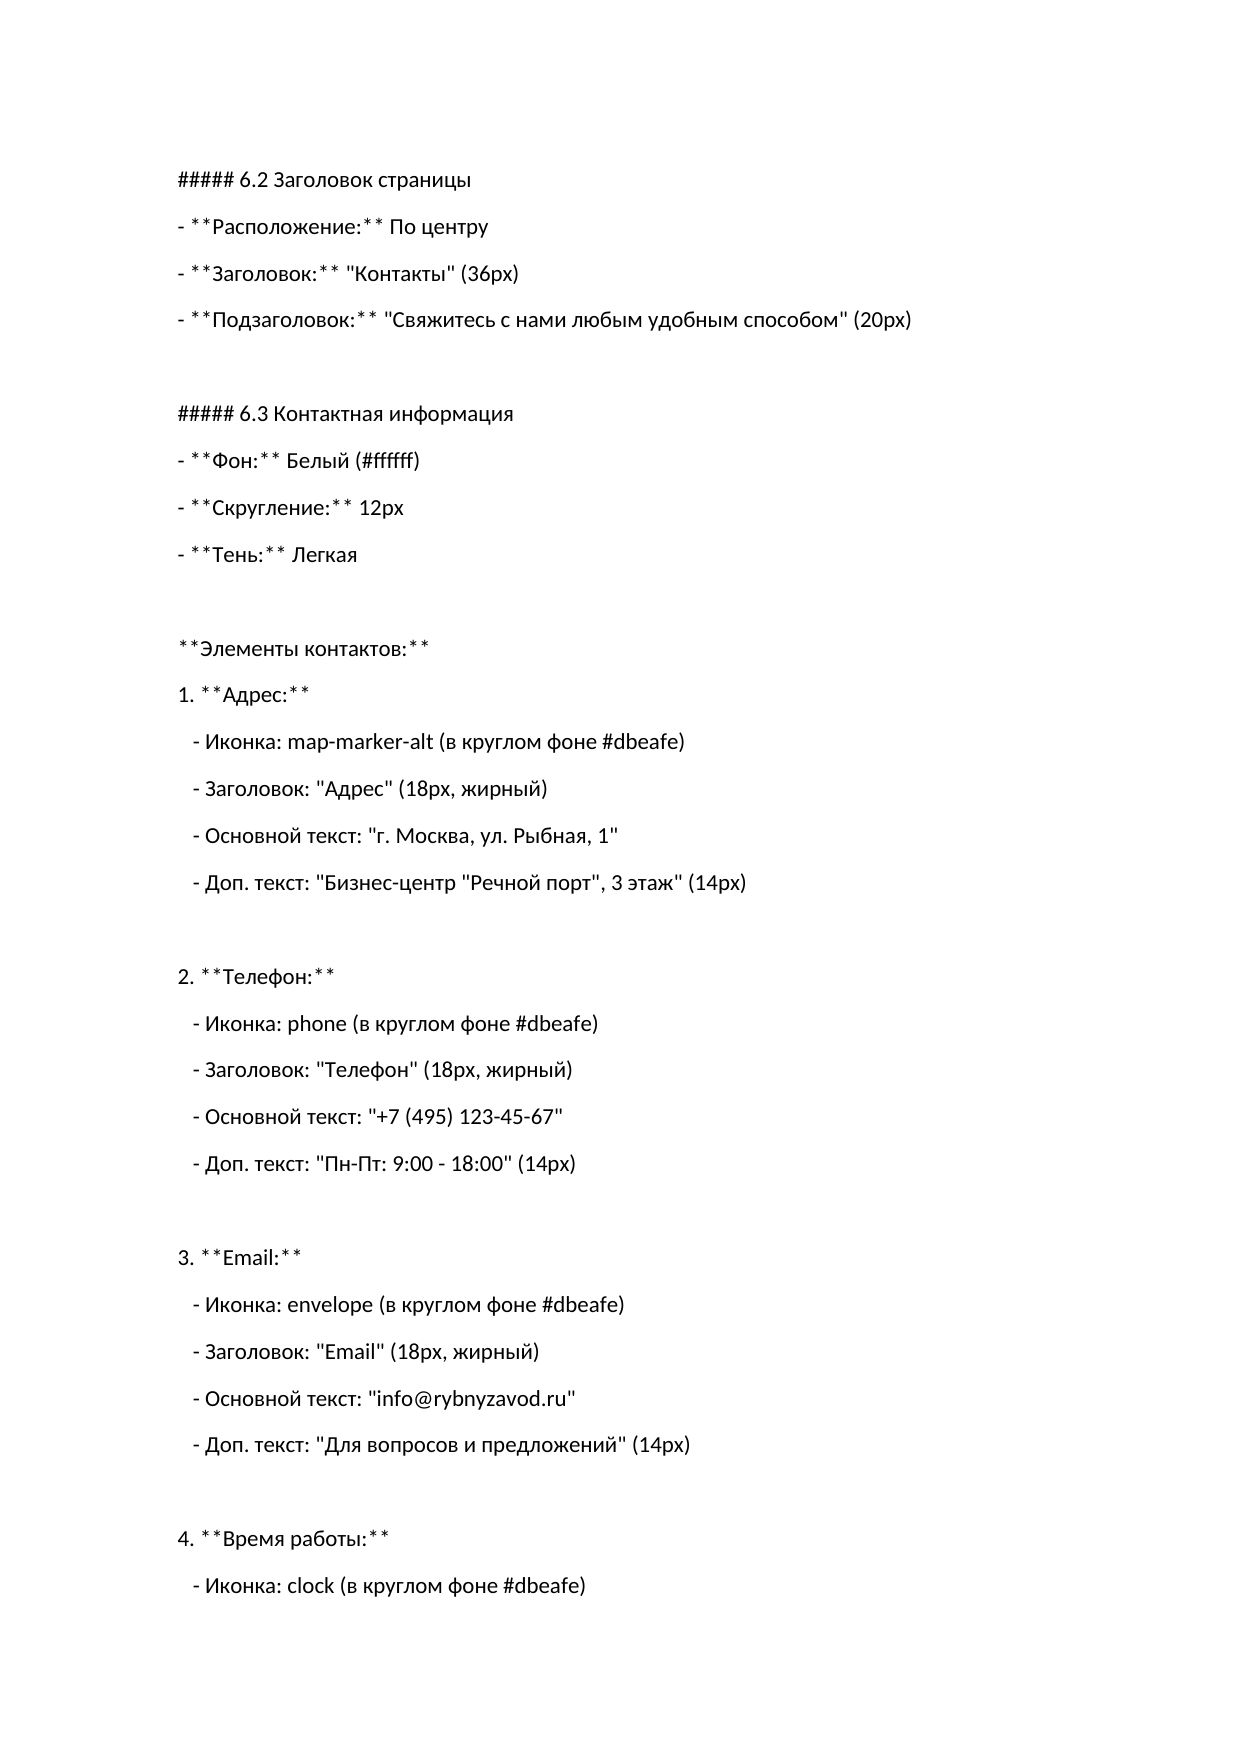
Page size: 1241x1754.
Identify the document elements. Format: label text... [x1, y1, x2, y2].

text - **Тень:** Легкая [177, 540, 1152, 568]
text ##### 6.2 Заголовок страницы [177, 165, 1152, 193]
text - **Подзаголовок:** "Свяжитесь с нами любым удобным способом" (20px) [177, 306, 1152, 334]
text ##### 6.3 Контактная информация [177, 399, 1152, 427]
text - Доп. текст: "Для вопросов и предложений" (14px) [177, 1431, 1152, 1459]
text - Заголовок: "Адрес" (18px, жирный) [177, 774, 1152, 802]
text - **Скругление:** 12px [177, 493, 1152, 521]
text **Элементы контактов:** [177, 634, 1152, 662]
text 3. **Email:** [177, 1243, 1152, 1271]
text 2. **Телефон:** [177, 962, 1152, 990]
text - Заголовок: "Телефон" (18px, жирный) [177, 1056, 1152, 1084]
text - **Заголовок:** "Контакты" (36px) [177, 259, 1152, 287]
text - Основной текст: "г. Москва, ул. Рыбная, 1" [177, 821, 1152, 849]
text - Иконка: envelope (в круглом фоне #dbeafe) [177, 1290, 1152, 1318]
text - Заголовок: "Email" (18px, жирный) [177, 1337, 1152, 1365]
text - Основной текст: "+7 (495) 123-45-67" [177, 1102, 1152, 1131]
text - Основной текст: "info@rybnyzavod.ru" [177, 1384, 1152, 1412]
text - **Фон:** Белый (#ffffff) [177, 446, 1152, 474]
text 4. **Время работы:** [177, 1524, 1152, 1552]
text - Иконка: phone (в круглом фоне #dbeafe) [177, 1009, 1152, 1037]
text 1. **Адрес:** [177, 681, 1152, 709]
text - Иконка: map-marker-alt (в круглом фоне #dbeafe) [177, 727, 1152, 756]
text - Доп. текст: "Пн-Пт: 9:00 - 18:00" (14px) [177, 1149, 1152, 1177]
text - **Расположение:** По центру [177, 212, 1152, 240]
text - Иконка: clock (в круглом фоне #dbeafe) [177, 1571, 1152, 1599]
text - Доп. текст: "Бизнес-центр "Речной порт", 3 этаж" (14px) [177, 868, 1152, 896]
